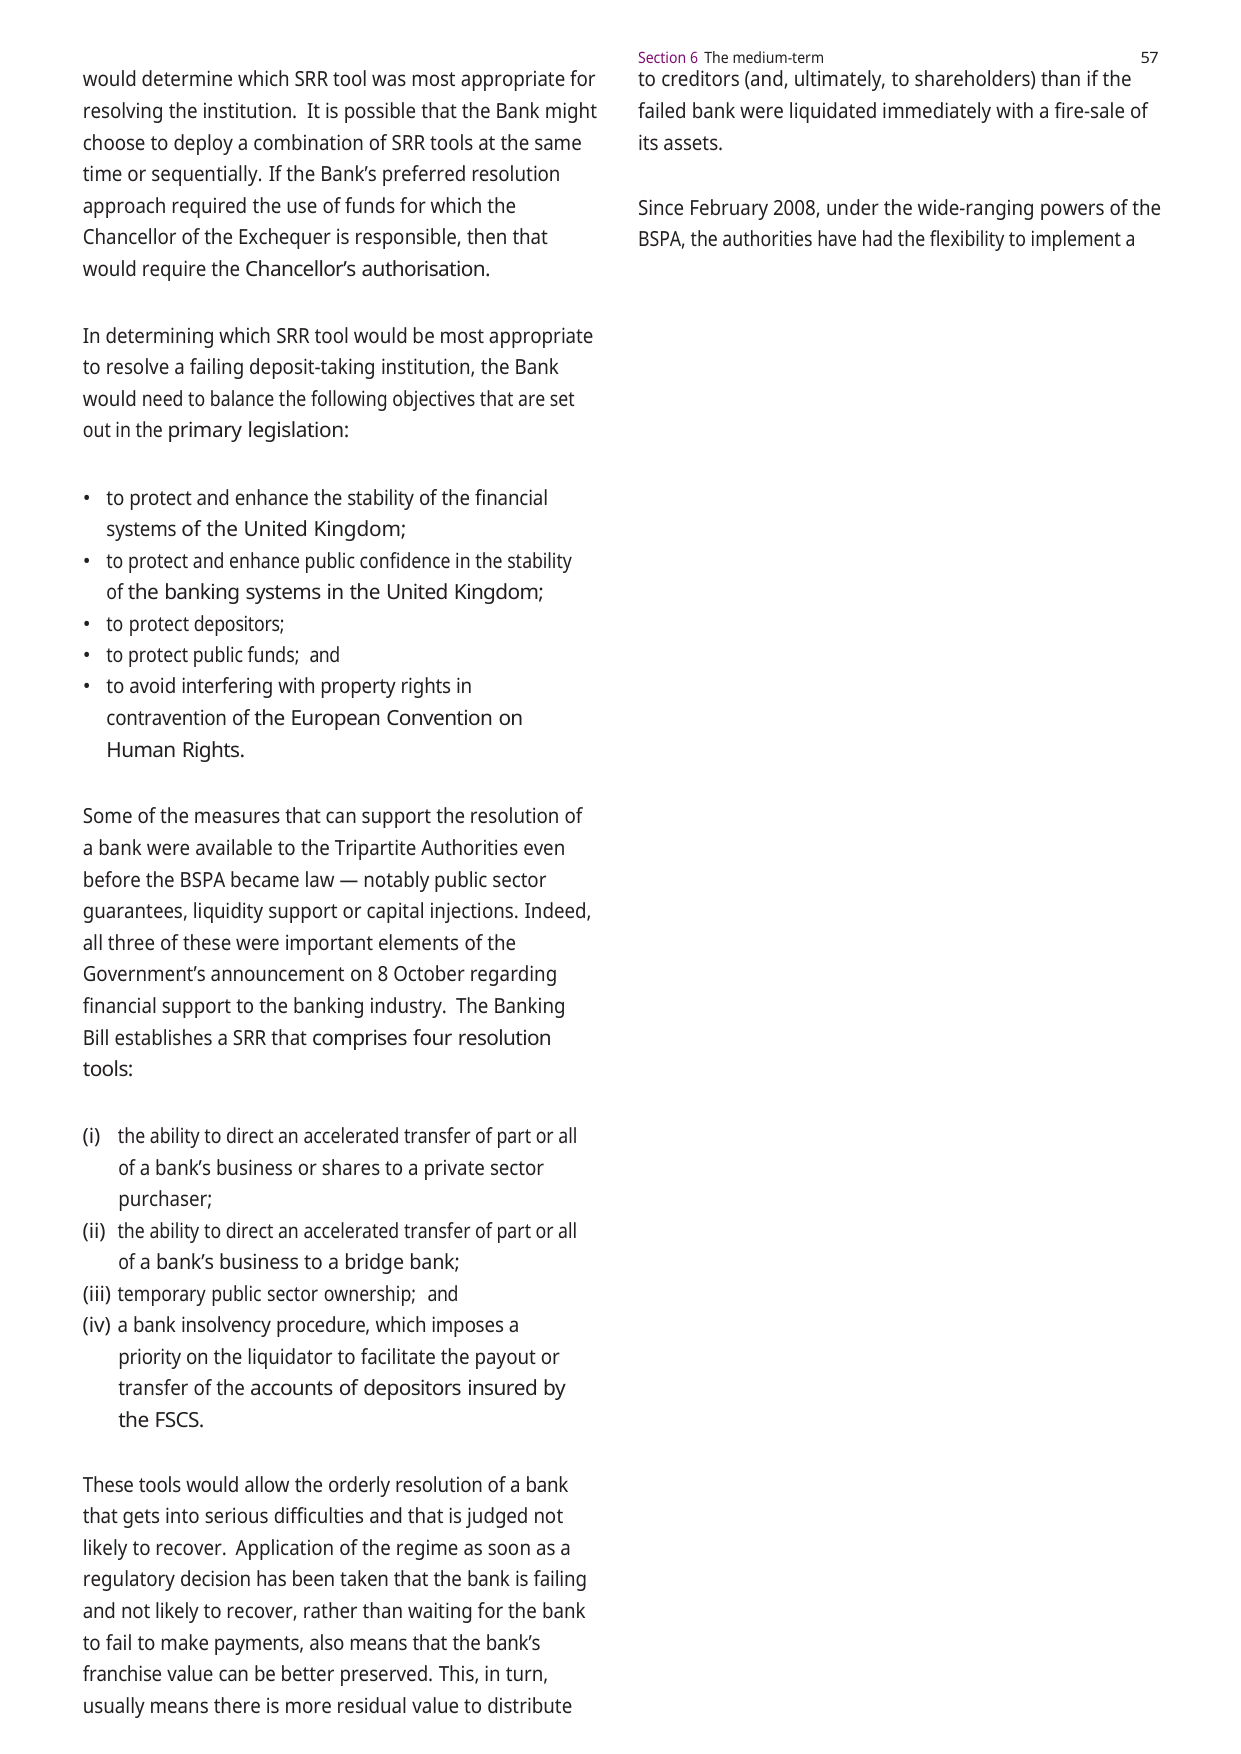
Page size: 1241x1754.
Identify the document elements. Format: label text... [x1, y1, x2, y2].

text In determining which SRR tool would be most appropriate to resolve a failing deposit-taking institution, the Bank would need to balance the following objectives that are set out in the primary legislation: [83, 321, 597, 444]
list temporary public sector ownership; and [83, 1279, 605, 1307]
text Since February 2008, under the wide-ranging powers of the BSPA, the authorities have had the flexibility to implement a [638, 193, 1166, 253]
list to protect depositors; [83, 609, 605, 637]
text would determine which SRR tool was most appropriate for resolving the institution. It is possible that the Bank might choose to deploy a combination of SRR tools at the same time or sequentially. If the Bank’s preferred resolution approach required the use of funds for which the Chancellor of the Exchequer is responsible, then that would require the Chancellor’s authorisation. [83, 64, 597, 282]
list to protect and enhance public confidence in the stability of the banking systems in the United Kingdom; [83, 546, 588, 606]
list to avoid interfering with property rights in contravention of the European Convention on Human Rights. [83, 672, 591, 763]
text Some of the measures that can support the resolution of a bank were available to the Tripartite Authorities even before the BSPA became law — notably public sector guarantees, liquidity support or capital injections. Indeed, all three of these were important elements of the Government’s announcement on 8 October regarding financial support to the banking industry. The Banking Bill establishes a SRR that comprises four resolution tools: [83, 802, 597, 1083]
list the ability to direct an accelerated transfer of part or all of a bank’s business to a bridge bank; [82, 1216, 591, 1276]
list to protect public funds; and [83, 640, 605, 669]
list a bank insolvency procedure, which imposes a priority on the liquidator to facilitate the payout or transfer of the accounts of depositors insured by the FSCS. [82, 1310, 582, 1433]
list the ability to direct an accelerated transfer of part or all of a bank’s business or shares to a private sector purchaser; [82, 1121, 591, 1213]
list to protect and enhance the stability of the financial systems of the United Kingdom; [83, 483, 595, 543]
text These tools would allow the orderly resolution of a bank that gets into serious difficulties and that is judged not likely to recover. Application of the regime as soon as a regulatory decision has been taken that the bank is failing and not likely to recover, rather than waiting for the bank to fail to make payments, also means that the bank’s franchise value can be better preserved. This, in turn, usually means there is more residual value to distribute to creditors (and, ultimately, to shareholders) than if the failed bank were liquidated immediately with a fire-sale of its assets. [83, 1470, 589, 1719]
text These tools would allow the orderly resolution of a bank that gets into serious difficulties and that is judged not likely to recover. Application of the regime as soon as a regulatory decision has been taken that the bank is failing and not likely to recover, rather than waiting for the bank to fail to make payments, also means that the bank’s franchise value can be better preserved. This, in turn, usually means there is more residual value to distribute to creditors (and, ultimately, to shareholders) than if the failed bank were liquidated immediately with a fire-sale of its assets. [638, 64, 1150, 156]
